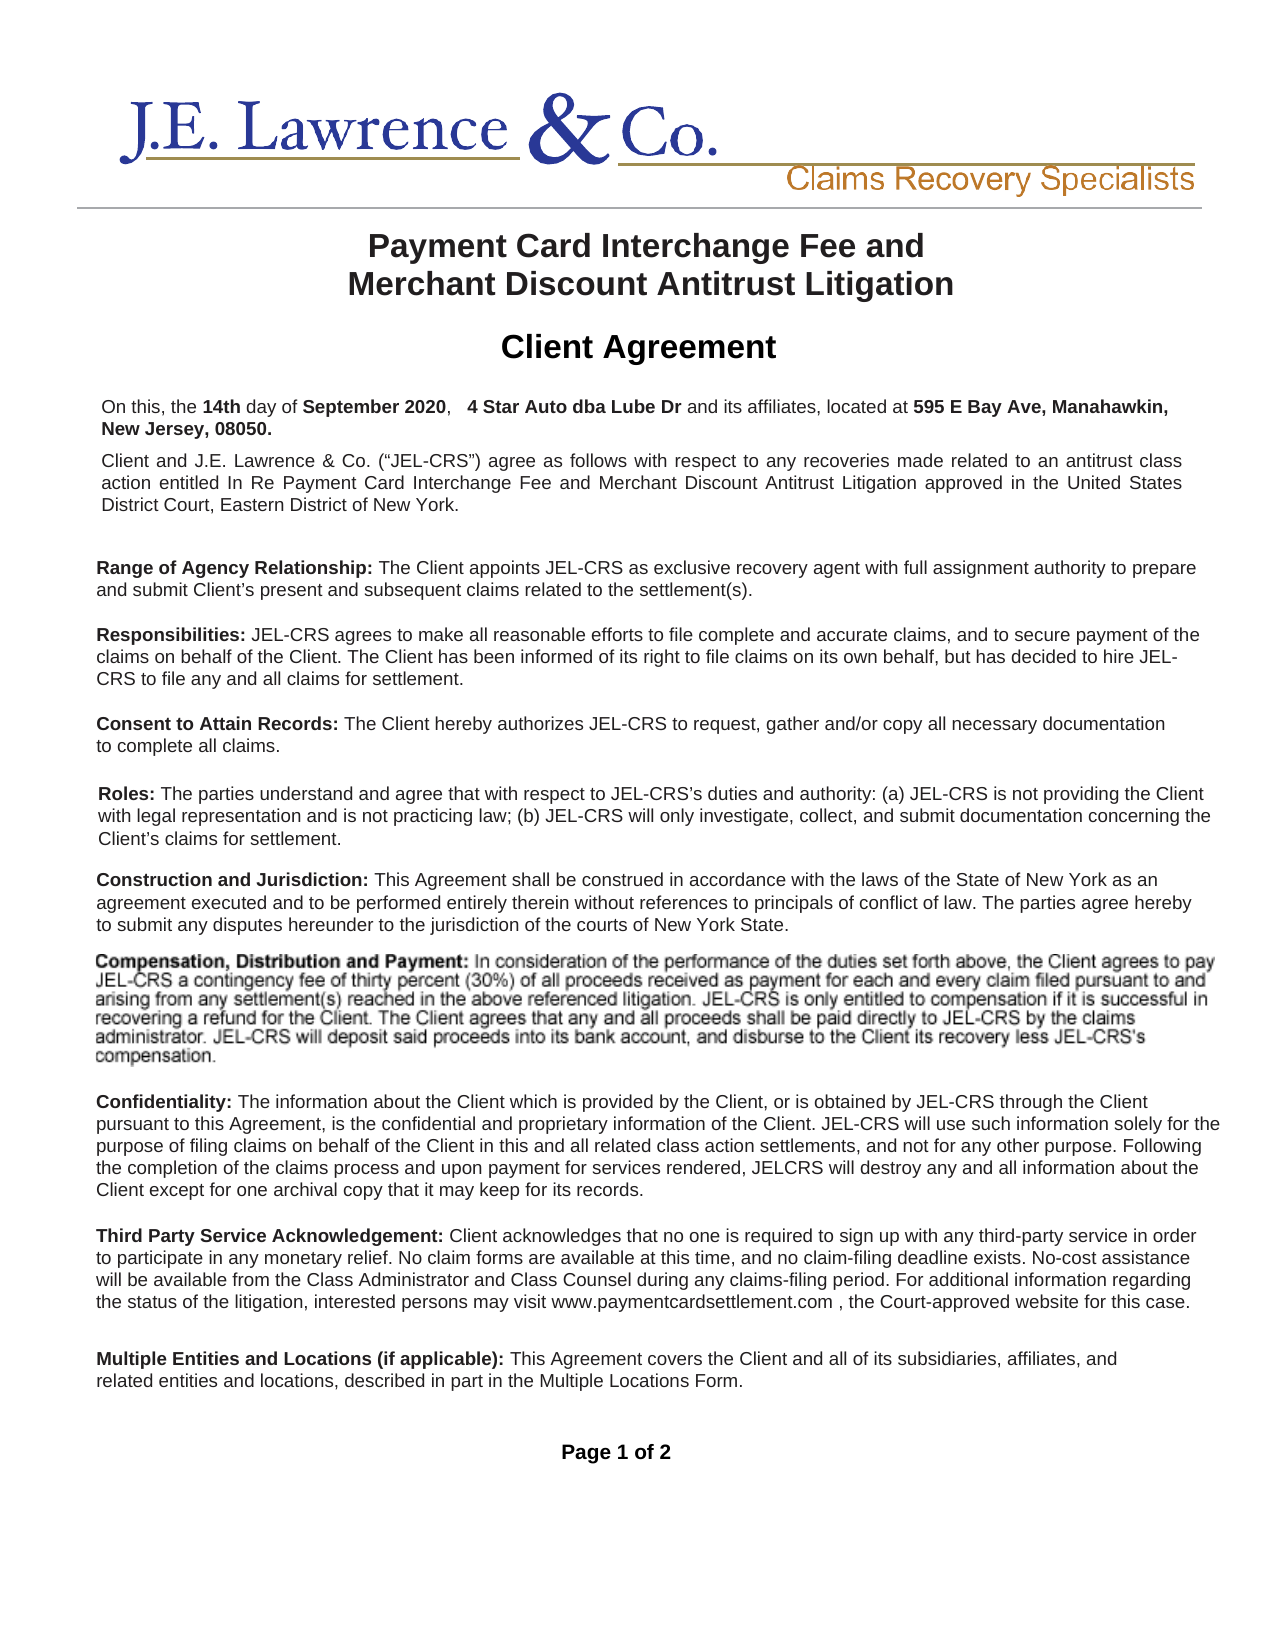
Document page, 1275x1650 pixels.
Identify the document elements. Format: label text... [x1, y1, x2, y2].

text Third Party Service Acknowledgement: Client acknowledges that no one is required to sign up with any third-party service in order to participate in any monetary relief. No claim forms are available at this time, and no claim-filing deadline exists. No-cost assistance will be available from the Class Administrator and Class Counsel during any claims-filing period. For additional information regarding the status of the litigation, interested persons may visit www.paymentcardsettlement.com , the Court-approved website for this case. [96, 1225, 1206, 1313]
picture [670, 124, 703, 156]
text Consent to Attain Records: The Client hereby authorizes JEL-CRS to request, gather and/or copy all necessary documentation to complete all claims. [96, 713, 1169, 757]
text Construction and Jurisdiction: This Agreement shall be construed in accordance with the laws of the State of New York as an agreement executed and to be performed entirely therein without references to principals of conflict of law. The parties agree hereby to submit any disputes hereunder to the jurisdiction of the courts of New York State. [96, 869, 1196, 935]
picture [787, 165, 809, 190]
picture [1063, 166, 1119, 196]
text Page 1 of 2 [215, 1439, 1017, 1463]
text Range of Agency Relationship: The Client appoints JEL-CRS as exclusive recovery agent with full assignment authority to prepare and submit Client’s present and subsequent claims related to the settlement(s). [96, 557, 1216, 601]
text Client and J.E. Lawrence & Co. (“JEL-CRS”) agree as follows with respect to any recoveries made related to an antitrust class action entitled In Re Payment Card Interchange Fee and Merchant Discount Antitrust Litigation approved in the United States District Court, Eastern District of New York. [101, 450, 1183, 516]
picture [1005, 172, 1031, 197]
text On this, the 14th day of September 2020, 4 Star Auto dba Lube Dr and its affiliates, located at 595 E Bay Ave, Manahawkin, New Jersey, 08050. [101, 396, 1183, 439]
picture [1154, 166, 1194, 190]
text Payment Card Interchange Fee and Merchant Discount Antitrust Litigation [64, 226, 1237, 303]
text Confidentiality: The information about the Client which is provided by the Client, or is obtained by JEL-CRS through the Client pursuant to this Agreement, is the confidential and proprietary information of the Client. JEL-CRS will use such information solely for the purpose of filing claims on behalf of the Client in this and all related class action settlements, and not for any other purpose. Following the completion of the claims process and upon payment for services rendered, JELCRS will destroy any and all information about the Client except for one archival copy that it may keep for its records. [96, 1091, 1223, 1201]
picture [817, 172, 834, 190]
picture [95, 954, 1215, 1067]
text Multiple Entities and Locations (if applicable): This Agreement covers the Client and all of its subsidiaries, affiliates, and related entities and locations, described in part in the Multiple Locations Form. [96, 1347, 1163, 1391]
picture [1121, 172, 1138, 190]
text Roles: The parties understand and agree that with respect to JEL-CRS’s duties and authority: (a) JEL-CRS is not providing the Client with legal representation and is not practicing law; (b) JEL-CRS will only investigate, collect, and submit documentation concerning the Client’s claims for settlement. [98, 783, 1215, 849]
picture [238, 101, 507, 150]
text Client Agreement [39, 327, 1237, 365]
picture [1041, 165, 1060, 190]
picture [843, 172, 884, 190]
text Responsibilities: JEL-CRS agrees to make all reasonable efforts to file complete and accurate claims, and to secure payment of the claims on behalf of the Client. The Client has been informed of its right to file claims on its own behalf, but has decided to hire JEL-CRS to file any and all claims for settlement. [96, 624, 1201, 690]
